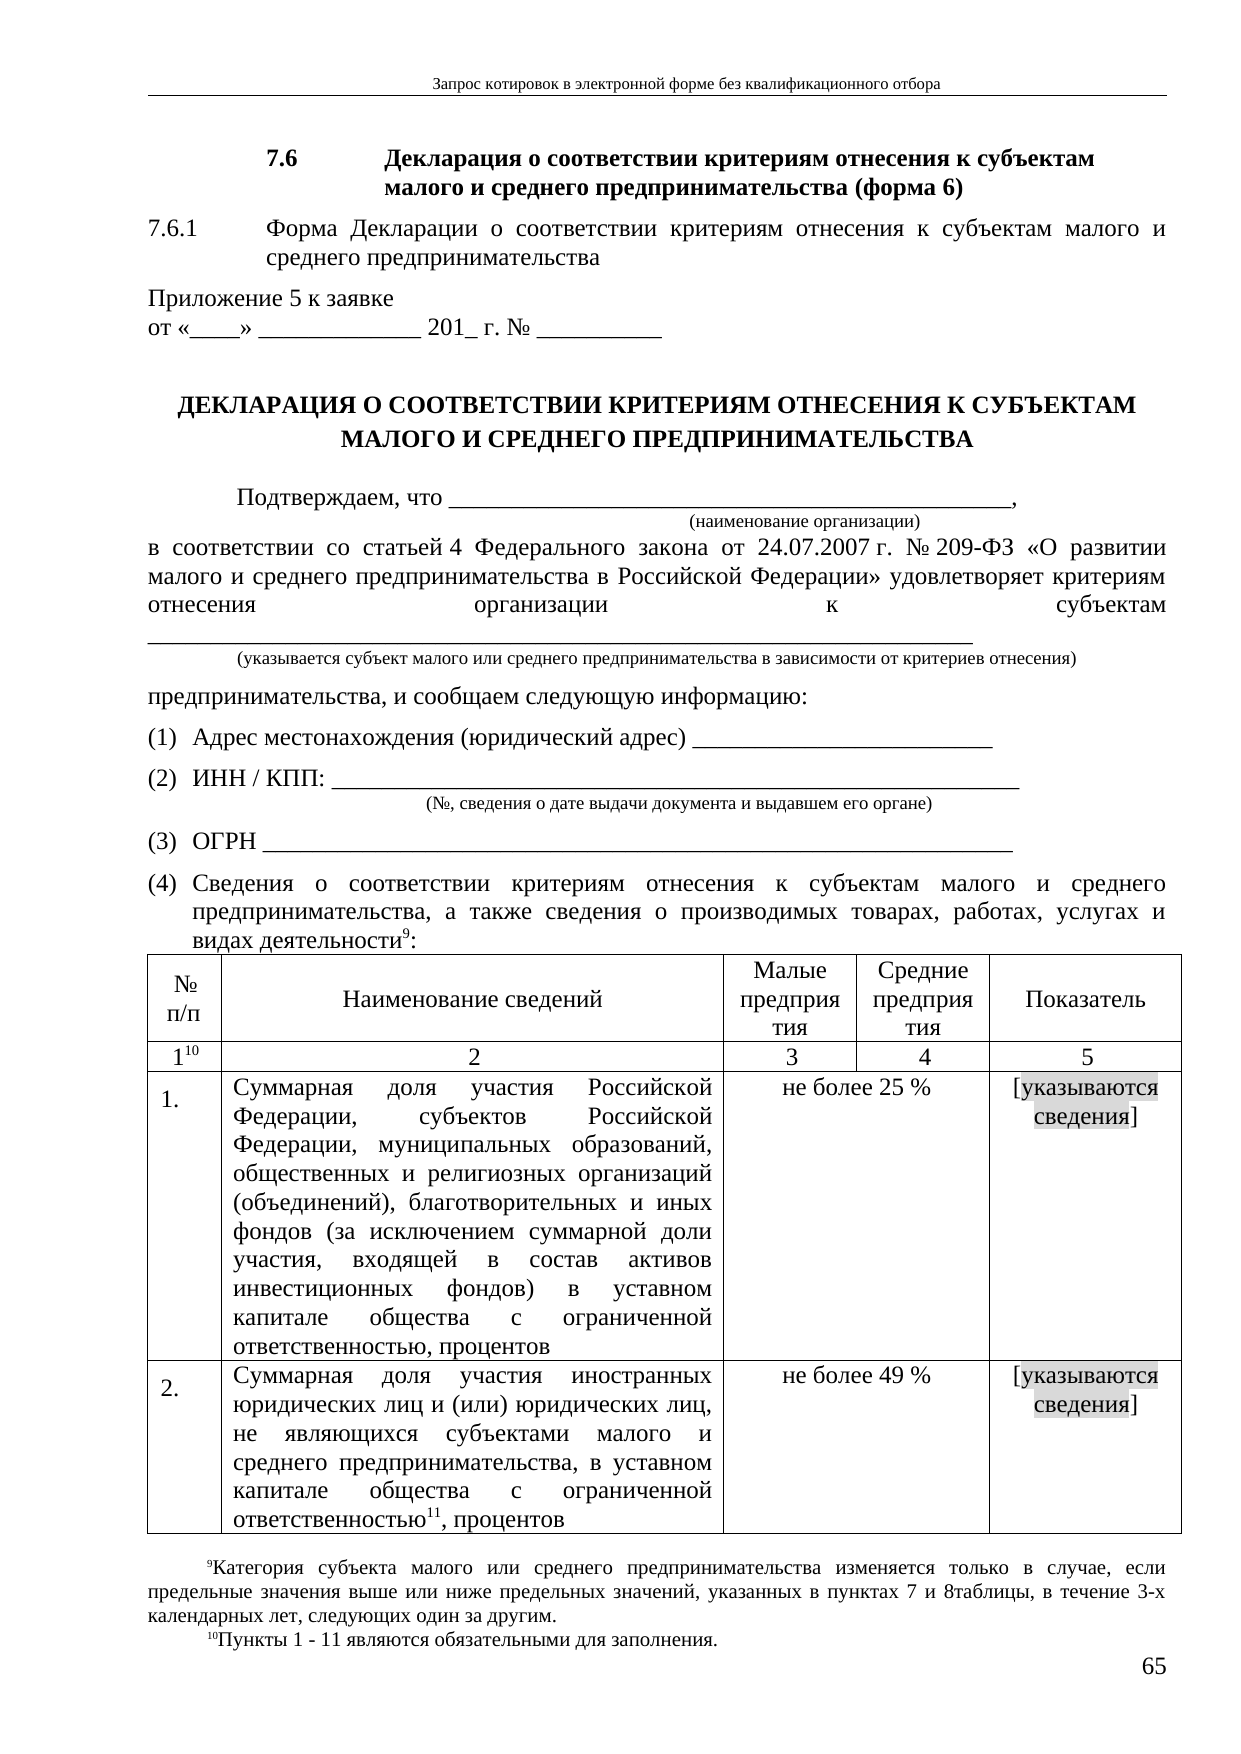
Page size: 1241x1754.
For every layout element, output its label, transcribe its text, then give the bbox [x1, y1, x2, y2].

text Форма Декларации о соответствии критериям отнесения к субъектам малого и среднего предпринимательства [148, 213, 1167, 271]
list в соответствии со статьей 4 Федерального закона от 24.07.2007 г. № 209-ФЗ «О развитии малого и среднего предпринимательства в Российской Федерации» удовлетворяет критериям отнесения организации к субъектам __________________________________________________________________ [148, 532, 1167, 647]
list предпринимательства, и сообщаем следующую информацию: [148, 681, 1167, 710]
table_cell 3 [724, 1042, 856, 1071]
table_header Малые предприятия [724, 955, 856, 1041]
table_cell не более 25 % [724, 1072, 989, 1359]
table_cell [990, 1361, 1181, 1533]
table_cell 4 [857, 1042, 989, 1071]
table_header Наименование сведений [222, 955, 723, 1041]
table_cell [148, 1361, 221, 1533]
text Сведения о соответствии критериям отнесения к субъектам малого и среднего предпринимательства, а также сведения о производимых товарах, работах, услугах и видах деятельности: [148, 868, 1167, 954]
table_cell 5 [990, 1042, 1181, 1071]
text Адрес местонахождения (юридический адрес) ________________________ [148, 722, 1167, 751]
text (наименование организации) [443, 510, 1167, 532]
table_cell 1 [148, 1042, 221, 1071]
list Приложение 5 к заявке от «____» _____________ 201_ г. № __________ [148, 283, 1167, 341]
table_header Показатель [990, 955, 1181, 1041]
text ОГРН ____________________________________________________________ [148, 826, 1167, 855]
table_cell [148, 1072, 221, 1359]
list Подтверждаем, что _____________________________________________, [148, 482, 1167, 510]
text (указывается субъект малого или среднего предпринимательства в зависимости от критериев отнесения) [148, 647, 1167, 668]
table_cell не более 49 % [724, 1361, 989, 1533]
table_cell Суммарная доля участия Российской Федерации, субъектов Российской Федерации, муниципальных образований, общественных и религиозных организаций (объединений), благотворительных и иных фондов (за исключением суммарной доли участия, входящей в состав активов инвестиционных фондов) в уставном капитале общества с ограниченной ответственностью, процентов [222, 1072, 723, 1359]
table_cell Суммарная доля участия иностранных юридических лиц и (или) юридических лиц, не являющихся субъектами малого и среднего предпринимательства, в уставном капитале общества с ограниченной ответственностью, процентов [222, 1361, 723, 1533]
table_cell 2 [222, 1042, 723, 1071]
table_cell [указываются сведения] [990, 1072, 1181, 1359]
list (№, сведения о дате выдачи документа и выдавшем его органе) [192, 792, 1167, 814]
text Декларация о соответствии критериям отнесения к субъектам малого и среднего предпринимательства (форма 6) [266, 143, 1167, 201]
list ДЕКЛАРАЦИЯ О СООТВЕТСТВИИ КРИТЕРИЯМ ОТНЕСЕНИЯ К СУБЪЕКТАМ МАЛОГО И СРЕДНЕГО ПРЕДПРИНИМАТЕЛЬСТВА [148, 391, 1167, 452]
table_header № п/п [148, 955, 221, 1041]
table_header Средние предприятия [857, 955, 989, 1041]
text ИНН / КПП: _______________________________________________________ [148, 763, 1167, 792]
